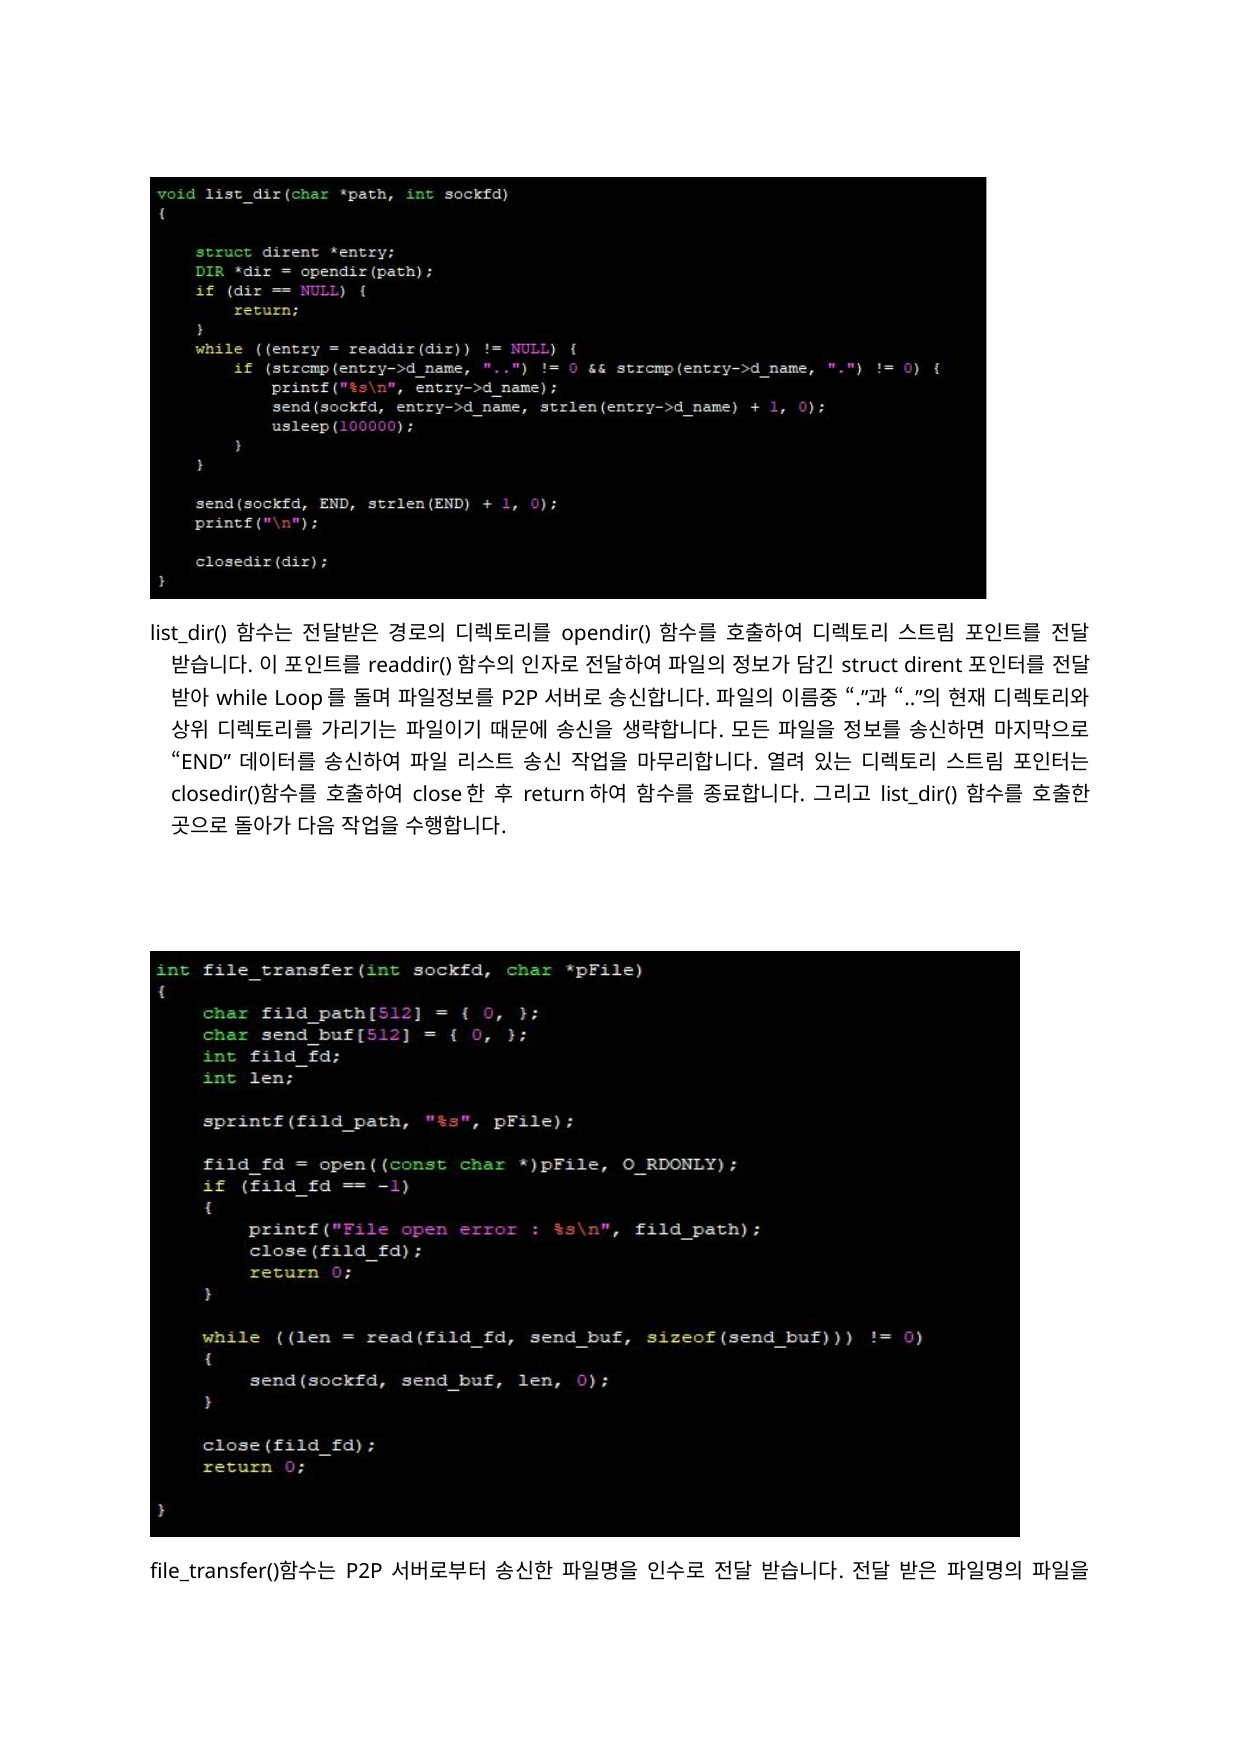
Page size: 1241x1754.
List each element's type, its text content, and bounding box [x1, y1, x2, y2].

picture [150, 177, 987, 599]
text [150, 1554, 1090, 1585]
text list_dir() 함수는 전달받은 경로의 디렉토리를 opendir() 함수를 호출하여 디렉토리 스트림 포인트를 전달 받습니다. 이 포인트를 readdir() 함수의 인자로 전달하여 파일의 정보가 담긴 struct dirent 포인터를 전달 받아 while Loop를 돌며 파일정보를 P2P 서버로 송신합니다. 파일의 이름중 “.”과 “..”의 현재 디렉토리와 상위 디렉토리를 가리기는 파일이기 때문에 송신을 생략합니다. 모든 파일을 정보를 송신하면 마지막으로 “END” 데이터를 송신하여 파일 리스트 송신 작업을 마무리합니다. 열려 있는 디렉토리 스트림 포인터는 closedir()함수를 호출하여 close한 후 return하여 함수를 종료합니다. 그리고 list_dir() 함수를 호출한 곳으로 돌아가 다음 작업을 수행합니다. [150, 617, 1090, 839]
picture [150, 951, 1020, 1537]
